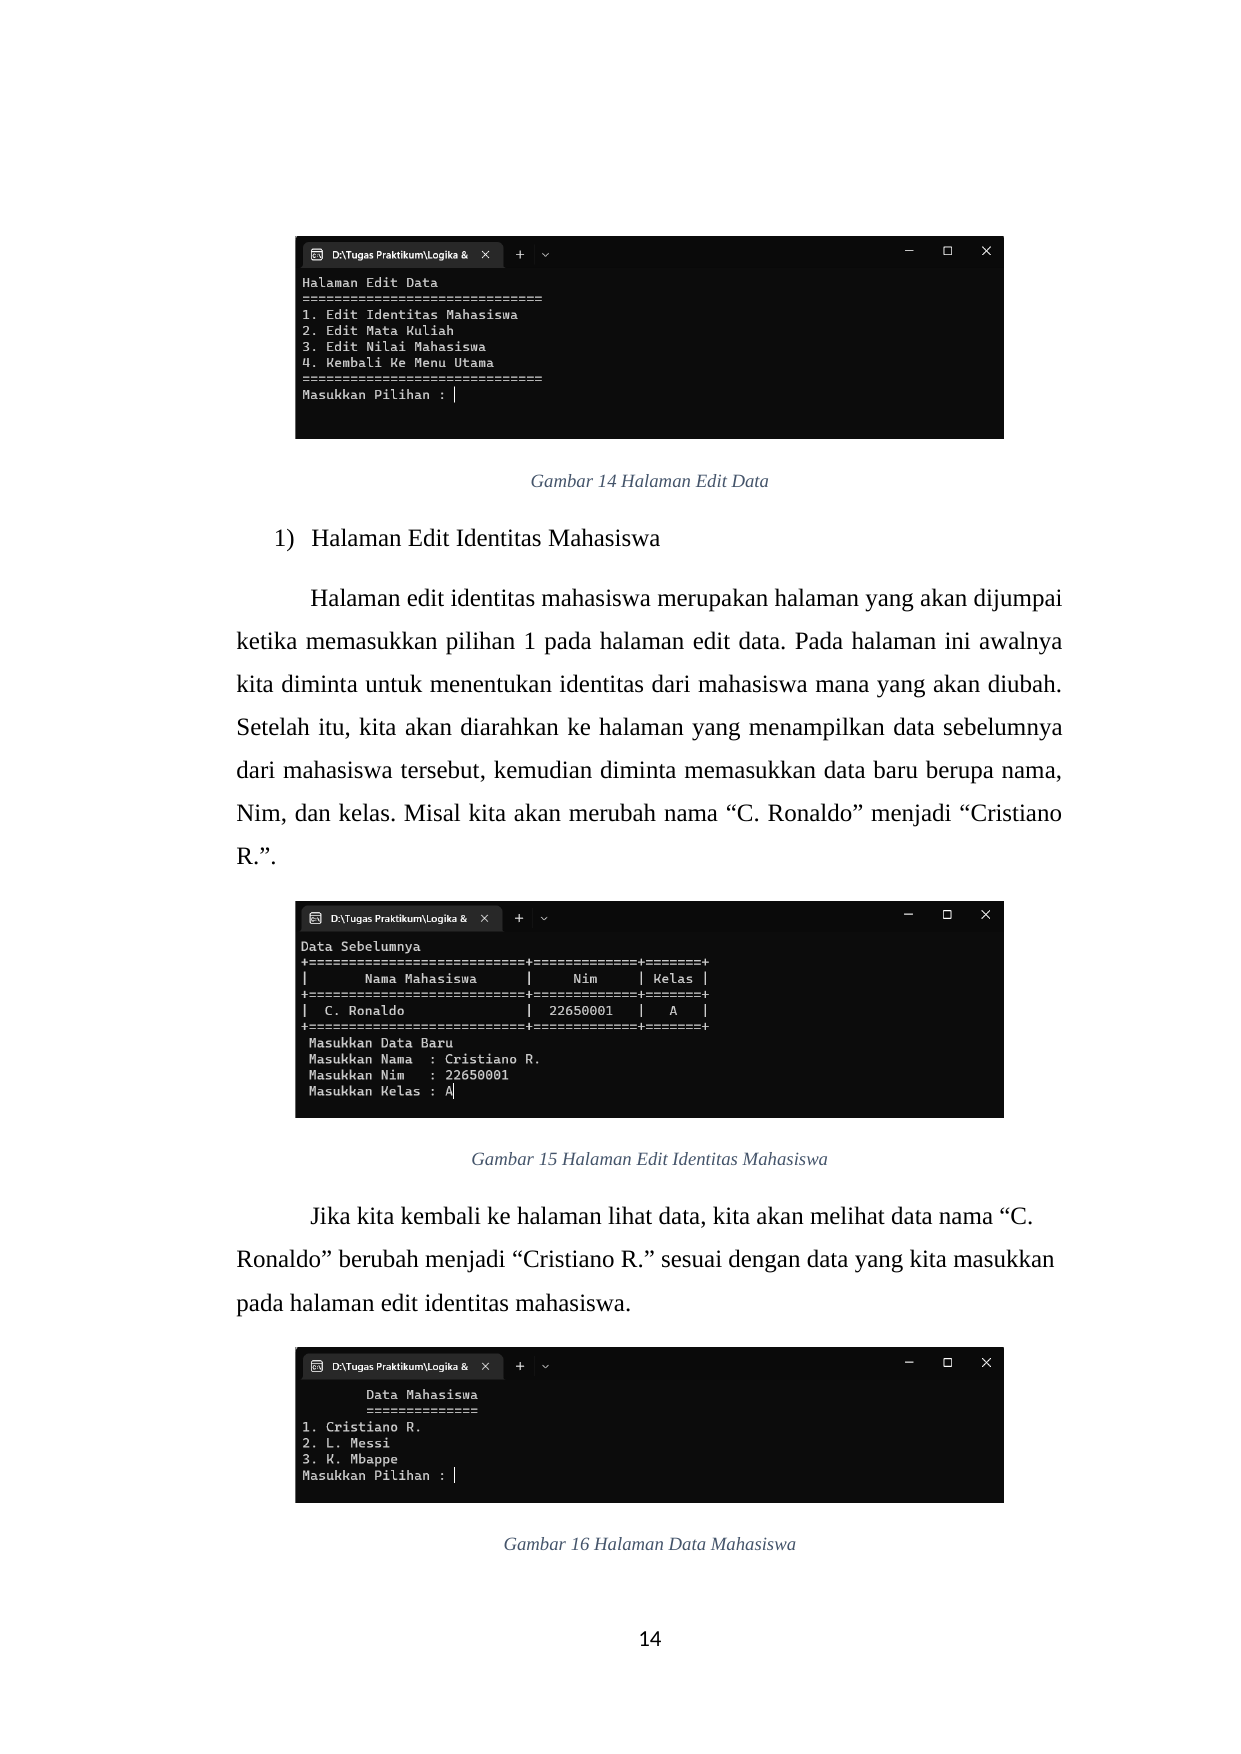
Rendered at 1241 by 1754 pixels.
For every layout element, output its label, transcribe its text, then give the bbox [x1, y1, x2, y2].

picture [295, 901, 1004, 1118]
text Jika kita kembali ke halaman lihat data, kita akan melihat data nama “C. Ronaldo” berubah menjadi “Cristiano R.” sesuai dengan data yang kita masukkan pada halaman edit identitas mahasiswa. [236, 1201, 1063, 1316]
text Gambar 16 Halaman Data Mahasiswa [236, 1533, 1063, 1554]
list Halaman Edit Identitas Mahasiswa [274, 523, 1063, 552]
text Halaman edit identitas mahasiswa merupakan halaman yang akan dijumpai ketika memasukkan pilihan 1 pada halaman edit data. Pada halaman ini awalnya kita diminta untuk menentukan identitas dari mahasiswa mana yang akan diubah. Setelah itu, kita akan diarahkan ke halaman yang menampilkan data sebelumnya dari mahasiswa tersebut, kemudian diminta memasukkan data baru berupa nama, Nim, dan kelas. Misal kita akan merubah nama “C. Ronaldo” menjadi “Cristiano R.”. [236, 583, 1063, 870]
picture [295, 1347, 1004, 1503]
text Gambar 14 Halaman Edit Data [236, 470, 1063, 491]
text Gambar 15 Halaman Edit Identitas Mahasiswa [236, 1148, 1063, 1170]
picture [295, 236, 1004, 439]
